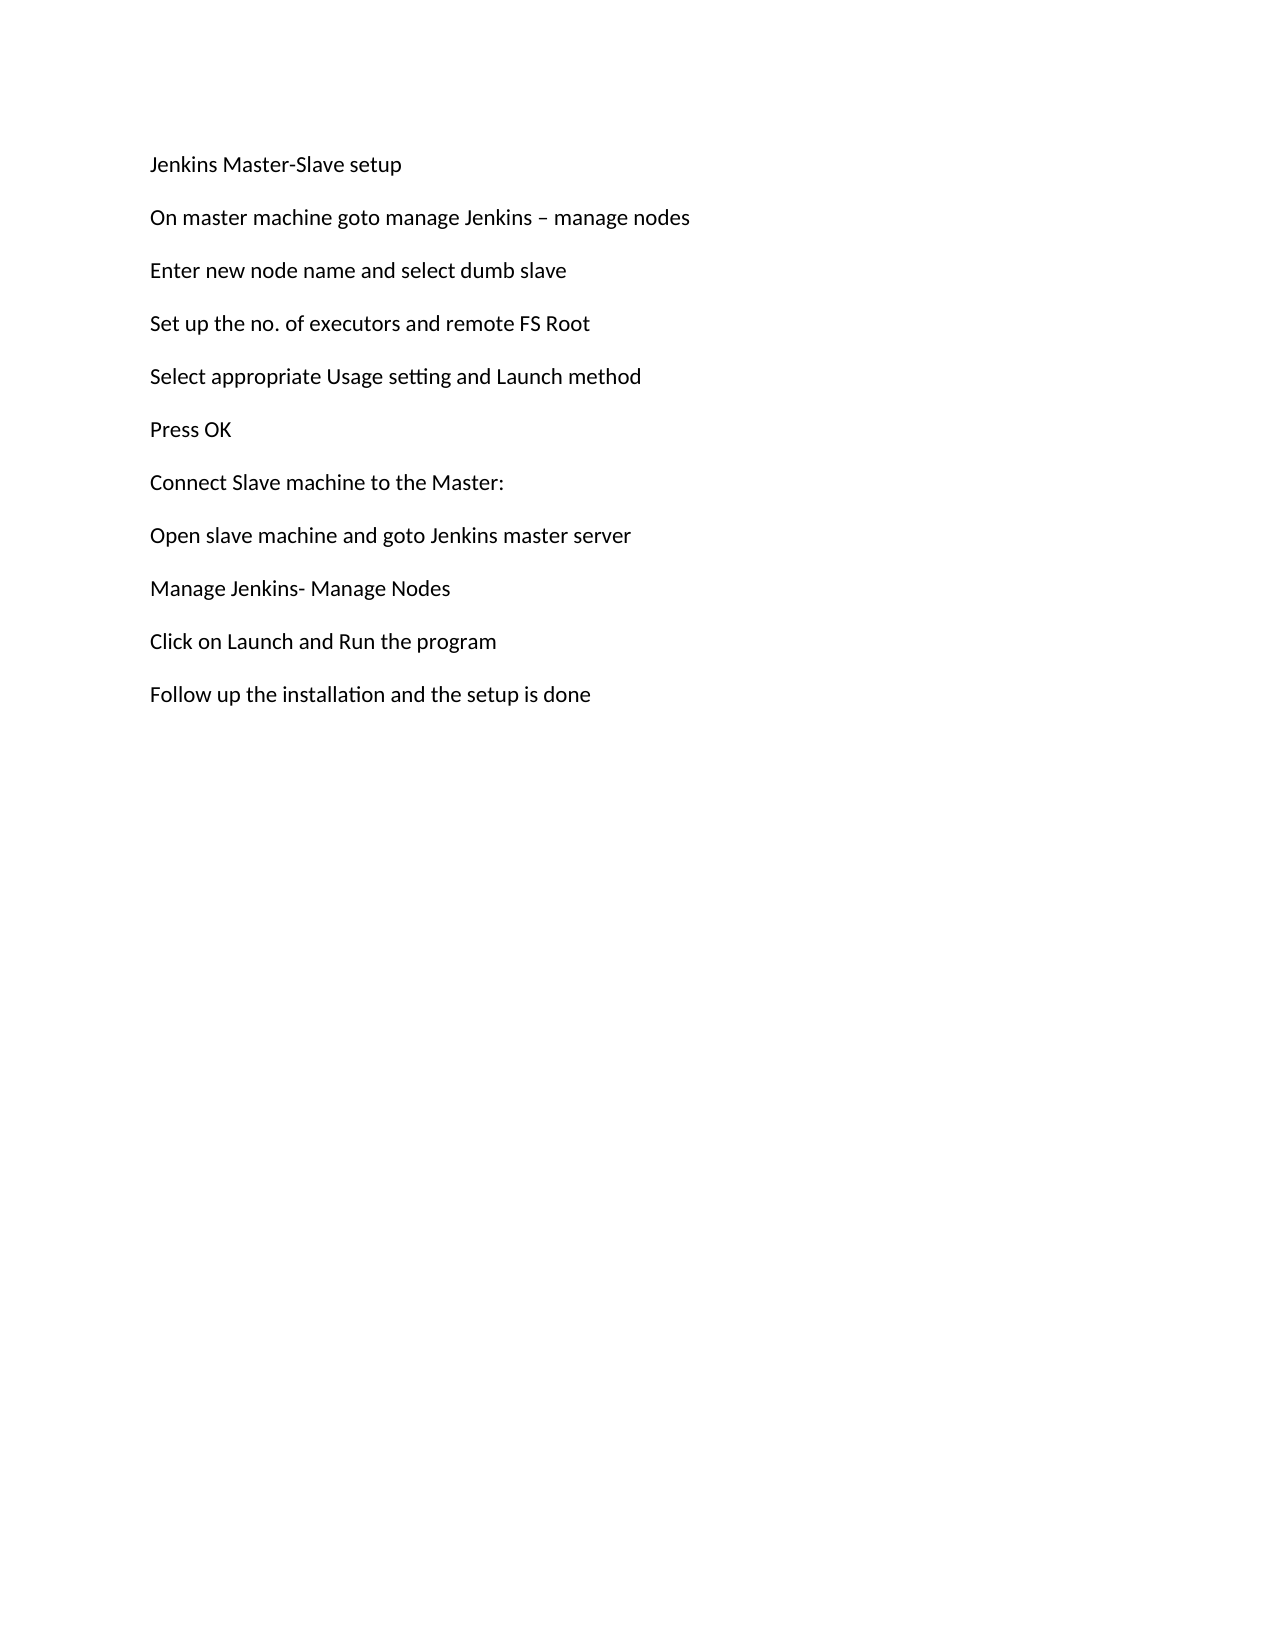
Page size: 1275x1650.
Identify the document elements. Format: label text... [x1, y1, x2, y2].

text On master machine goto manage Jenkins – manage nodes [150, 203, 1125, 231]
text Connect Slave machine to the Master: [150, 468, 1125, 496]
text Press OK [150, 415, 1125, 443]
text Follow up the installation and the setup is done [150, 680, 1125, 708]
text Jenkins Master-Slave setup [150, 150, 1125, 178]
text Manage Jenkins- Manage Nodes [150, 574, 1125, 602]
text Set up the no. of executors and remote FS Root [150, 309, 1125, 337]
text Enter new node name and select dumb slave [150, 256, 1125, 284]
text Click on Launch and Run the program [150, 627, 1125, 655]
text Select appropriate Usage setting and Launch method [150, 362, 1125, 390]
text Open slave machine and goto Jenkins master server [150, 521, 1125, 549]
